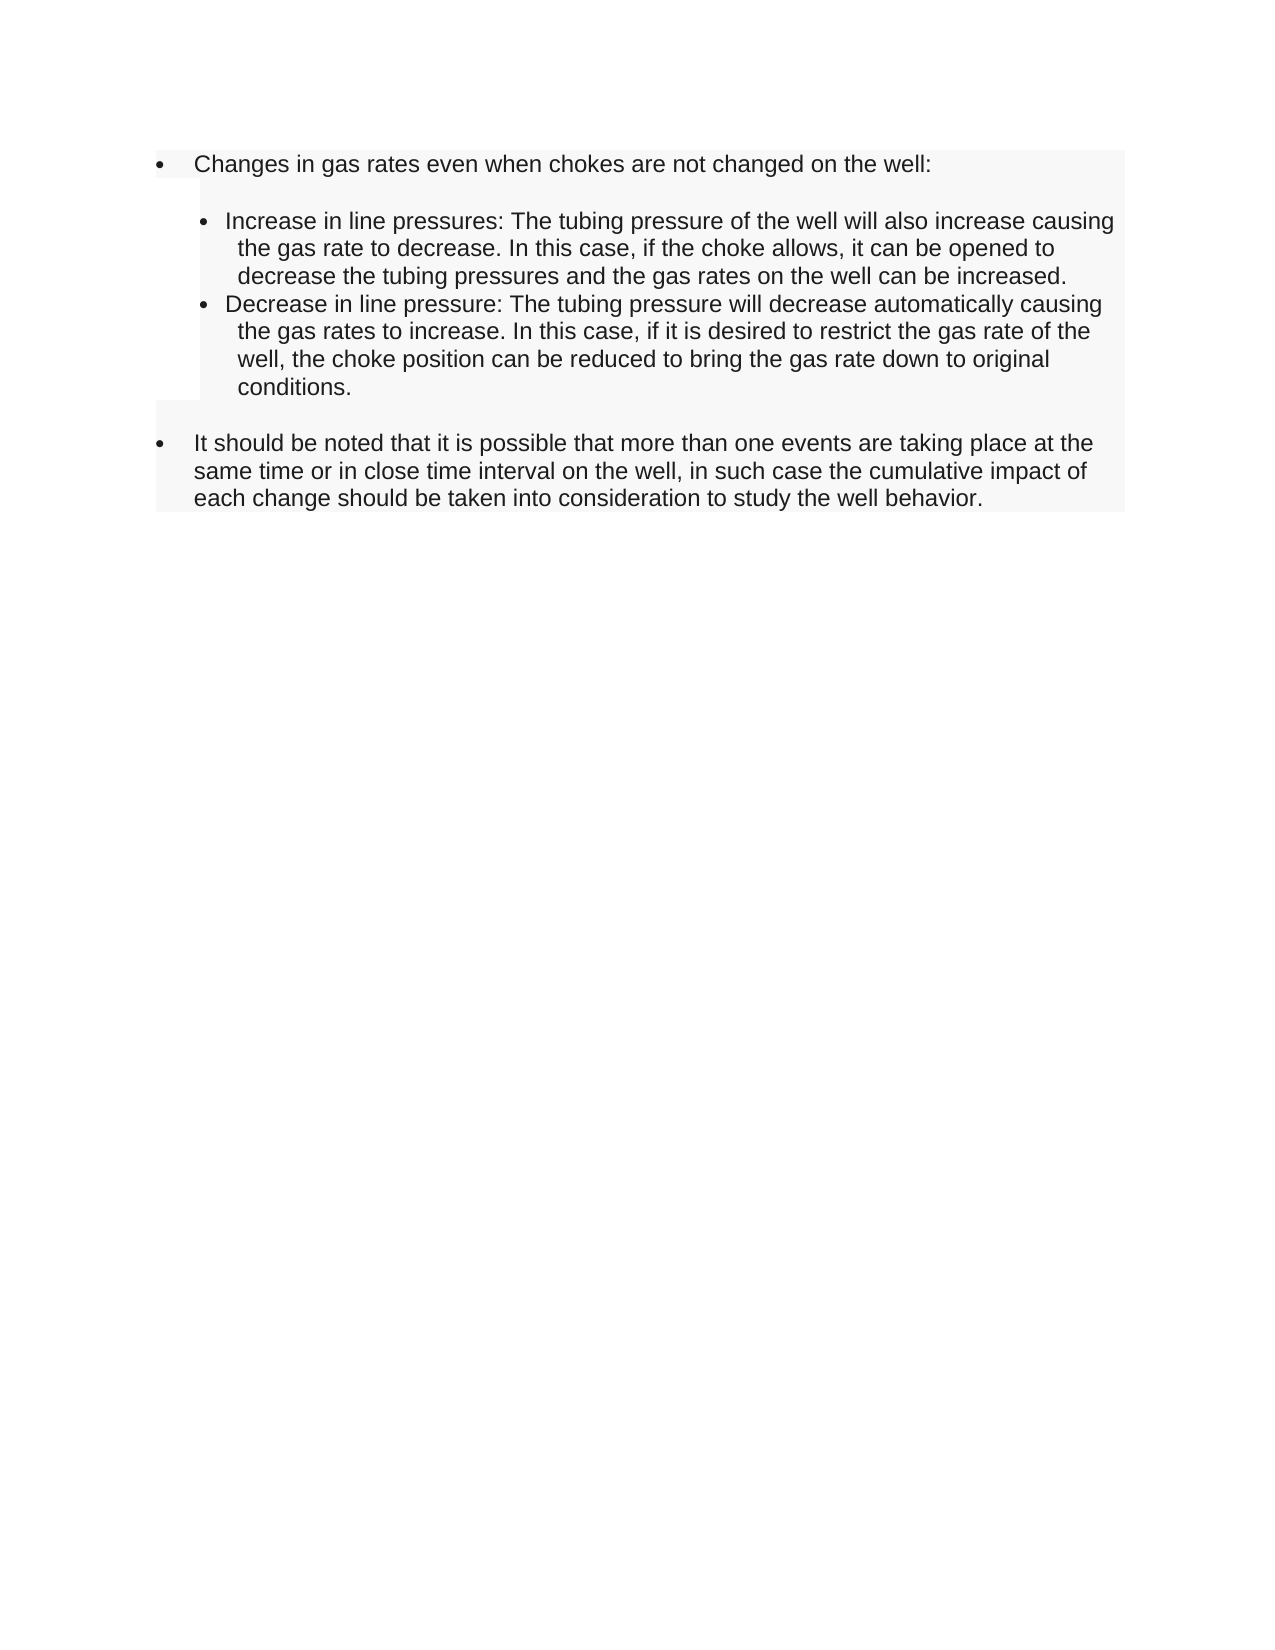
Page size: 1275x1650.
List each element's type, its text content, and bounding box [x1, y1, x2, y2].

list Increase in line pressures: The tubing pressure of the well will also increase causing the gas rate to decrease. In this case, if the choke allows, it can be opened to decrease the tubing pressures and the gas rates on the well can be increased. [200, 207, 1125, 289]
list It should be noted that it is possible that more than one events are taking place at the same time or in close time interval on the well, in such case the cumulative impact of each change should be taken into consideration to study the well behavior. [156, 429, 1125, 512]
list Decrease in line pressure: The tubing pressure will decrease automatically causing the gas rates to increase. In this case, if it is desired to restrict the gas rate of the well, the choke position can be reduced to bring the gas rate down to original conditions. [200, 289, 1125, 400]
list Changes in gas rates even when chokes are not changed on the well: [156, 150, 1125, 178]
